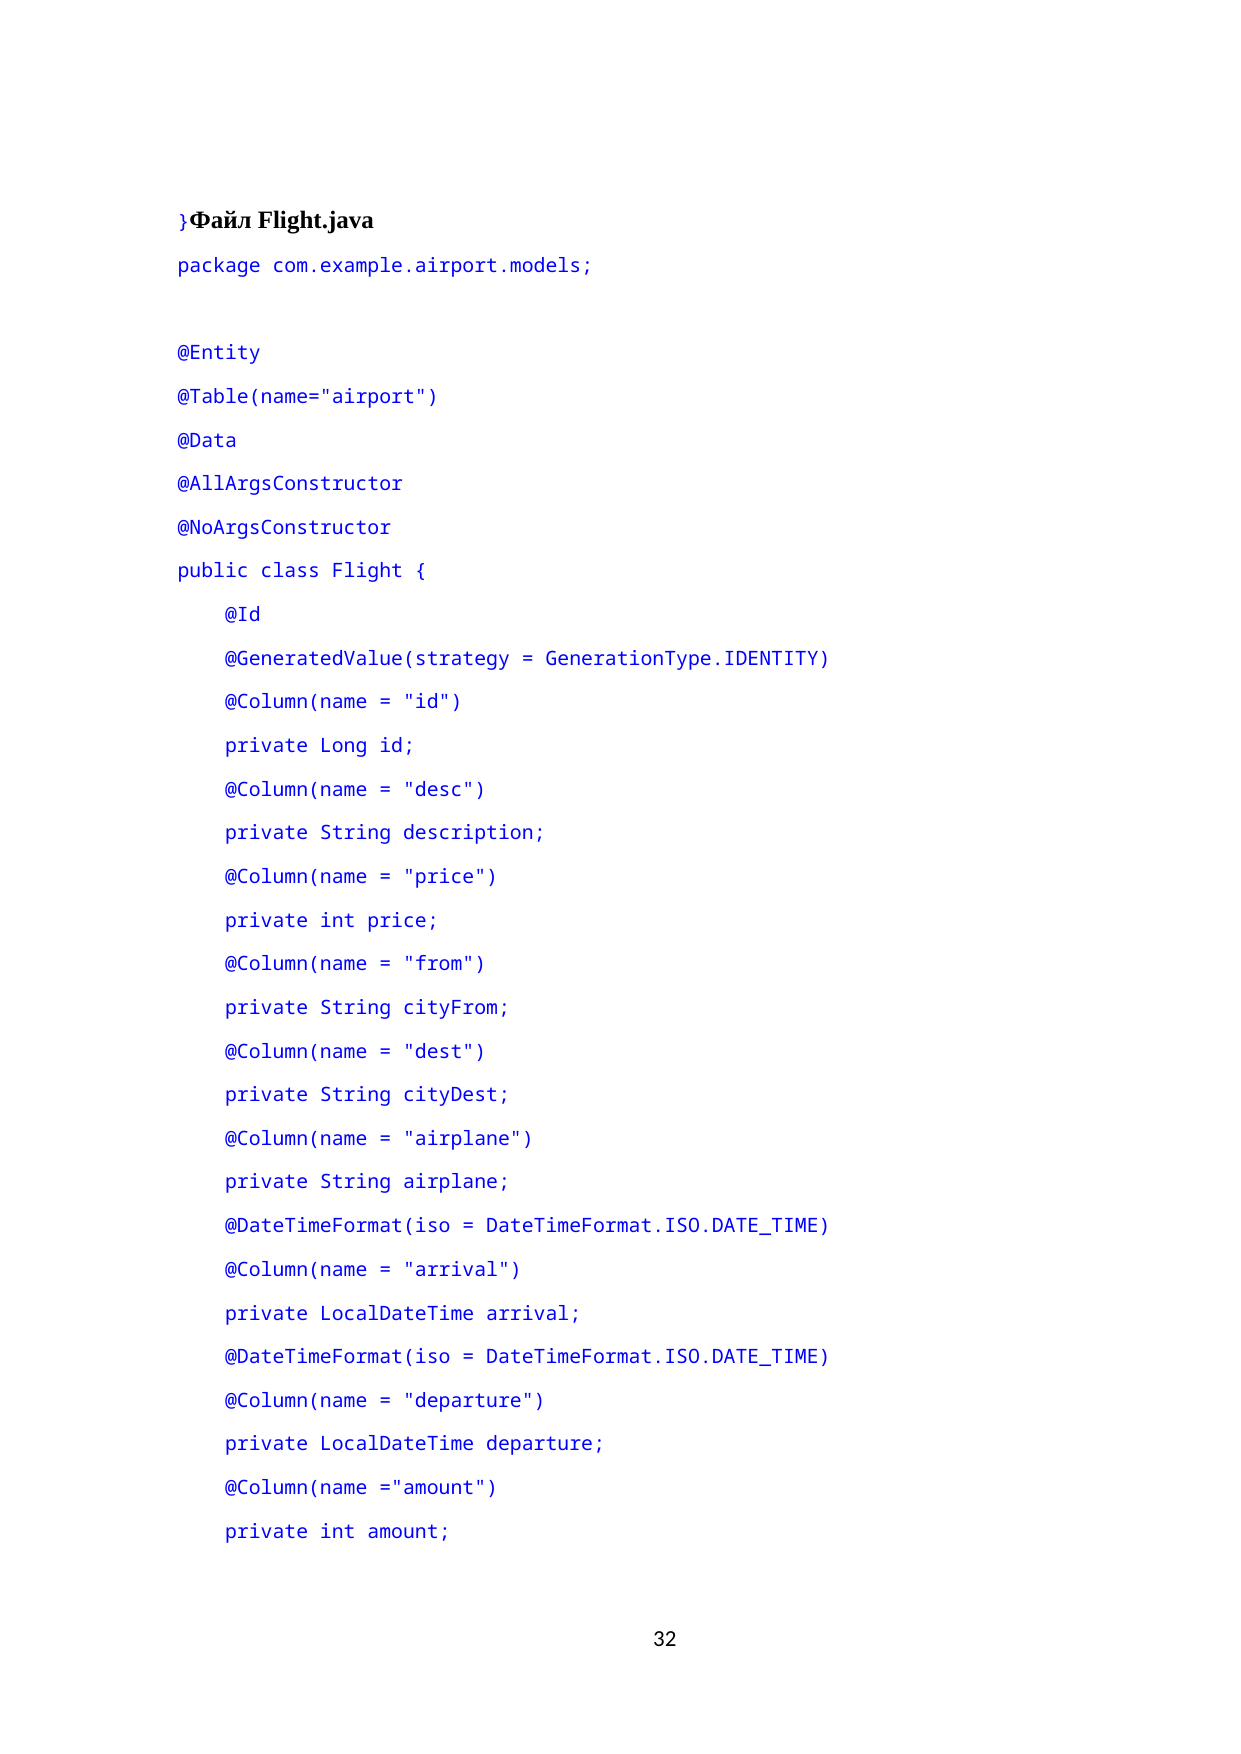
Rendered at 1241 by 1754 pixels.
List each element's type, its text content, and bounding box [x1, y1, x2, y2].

text @NoArgsConstructor [177, 513, 1152, 540]
text private Long id; [177, 731, 1152, 758]
text @Entity [177, 338, 1152, 366]
text private String airplane; [177, 1168, 1152, 1195]
text package com.example.airport.models; [177, 251, 1152, 278]
text private LocalDateTime arrival; [177, 1299, 1152, 1326]
text @Column(name ="amount") [177, 1473, 1152, 1500]
text private String cityFrom; [177, 993, 1152, 1020]
text @Column(name = "price") [177, 862, 1152, 889]
text @AllArgsConstructor [177, 469, 1152, 496]
text @Column(name = "from") [177, 949, 1152, 977]
text @Table(name="airport") [177, 382, 1152, 409]
text @DateTimeFormat(iso = DateTimeFormat.ISO.DATE_TIME) [177, 1211, 1152, 1238]
text @Column(name = "arrival") [177, 1255, 1152, 1282]
text public class Flight { [177, 557, 1152, 584]
text @DateTimeFormat(iso = DateTimeFormat.ISO.DATE_TIME) [177, 1342, 1152, 1369]
text @Id [177, 600, 1152, 627]
text private String description; [177, 819, 1152, 846]
text @Column(name = "desc") [177, 775, 1152, 802]
text @Column(name = "dest") [177, 1037, 1152, 1064]
text private int price; [177, 906, 1152, 933]
text @Column(name = "departure") [177, 1386, 1152, 1413]
text private int amount; [177, 1517, 1152, 1544]
text @Column(name = "id") [177, 688, 1152, 715]
text }Файл Flight.java [177, 205, 1152, 234]
text private String cityDest; [177, 1081, 1152, 1107]
text @GeneratedValue(strategy = GenerationType.IDENTITY) [177, 644, 1152, 671]
text @Data [177, 426, 1152, 453]
text private LocalDateTime departure; [177, 1430, 1152, 1457]
text @Column(name = "airplane") [177, 1124, 1152, 1151]
